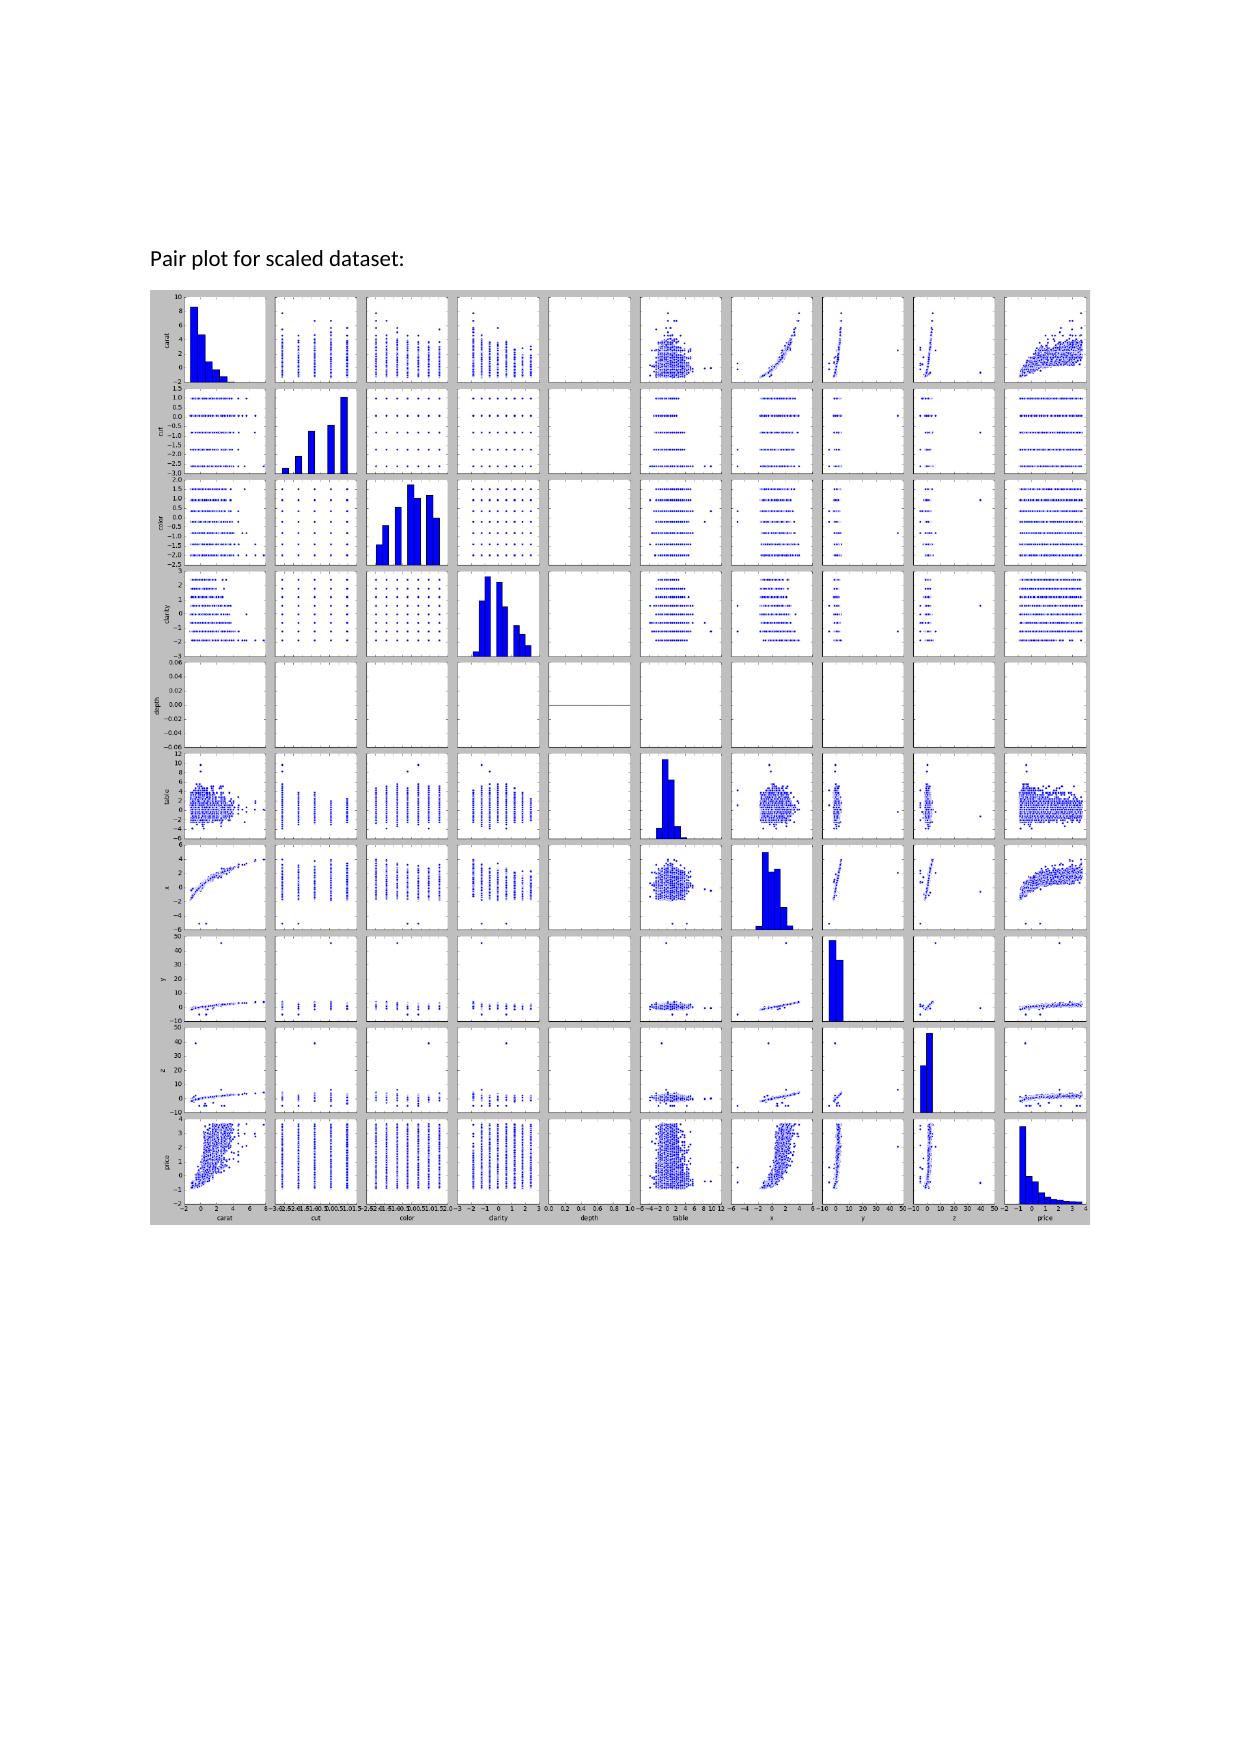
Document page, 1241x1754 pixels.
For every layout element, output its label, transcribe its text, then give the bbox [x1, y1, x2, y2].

text Pair plot for scaled dataset: [150, 244, 1090, 272]
picture [150, 290, 1091, 1225]
